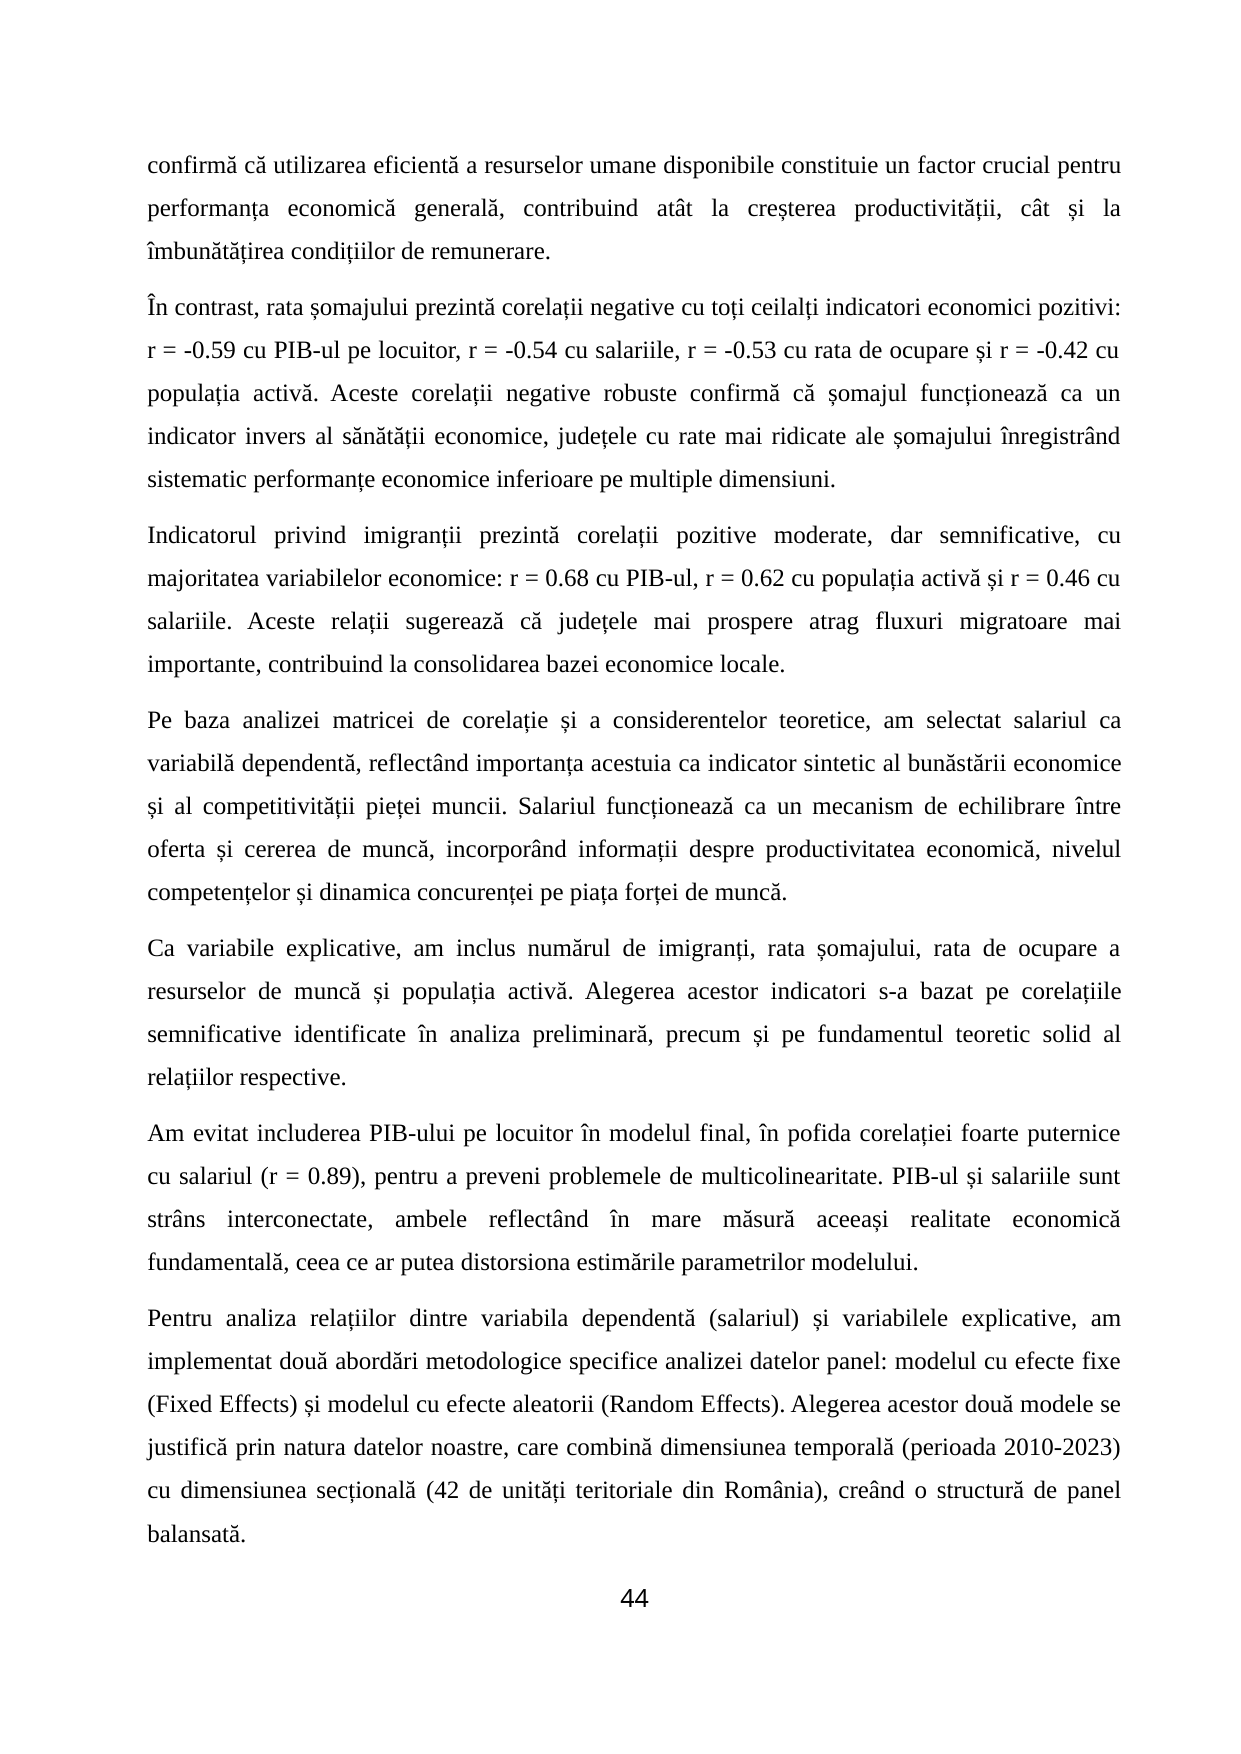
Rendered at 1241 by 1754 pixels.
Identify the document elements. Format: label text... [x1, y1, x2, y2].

text Indicatorul privind imigranții prezintă corelații pozitive moderate, dar semnificative, cu majoritatea variabilelor economice: r = 0.68 cu PIB-ul, r = 0.62 cu populația activă și r = 0.46 cu salariile. Aceste relații sugerează că județele mai prospere atrag fluxuri migratoare mai importante, contribuind la consolidarea bazei economice locale. [147, 520, 1122, 678]
text Ca variabile explicative, am inclus numărul de imigranți, rata șomajului, rata de ocupare a resurselor de muncă și populația activă. Alegerea acestor indicatori s-a bazat pe corelațiile semnificative identificate în analiza preliminară, precum și pe fundamentul teoretic solid al relațiilor respective. [147, 933, 1122, 1091]
text În contrast, rata șomajului prezintă corelații negative cu toți ceilalți indicatori economici pozitivi: r = -0.59 cu PIB-ul pe locuitor, r = -0.54 cu salariile, r = -0.53 cu rata de ocupare și r = -0.42 cu populația activă. Aceste corelații negative robuste confirmă că șomajul funcționează ca un indicator invers al sănătății economice, județele cu rate mai ridicate ale șomajului înregistrând sistematic performanțe economice inferioare pe multiple dimensiuni. [147, 292, 1122, 493]
text Pe baza analizei matricei de corelație și a considerentelor teoretice, am selectat salariul ca variabilă dependentă, reflectând importanța acestuia ca indicator sintetic al bunăstării economice și al competitivității pieței muncii. Salariul funcționează ca un mecanism de echilibrare între oferta și cererea de muncă, incorporând informații despre productivitatea economică, nivelul competențelor și dinamica concurenței pe piața forței de muncă. [147, 705, 1122, 906]
text Am evitat includerea PIB-ului pe locuitor în modelul final, în pofida corelației foarte puternice cu salariul (r = 0.89), pentru a preveni problemele de multicolinearitate. PIB-ul și salariile sunt strâns interconectate, ambele reflectând în mare măsură aceeași realitate economică fundamentală, ceea ce ar putea distorsiona estimările parametrilor modelului. [147, 1118, 1122, 1276]
text Pentru analiza relațiilor dintre variabila dependentă (salariul) și variabilele explicative, am implementat două abordări metodologice specifice analizei datelor panel: modelul cu efecte fixe (Fixed Effects) și modelul cu efecte aleatorii (Random Effects). Alegerea acestor două modele se justifică prin natura datelor noastre, care combină dimensiunea temporală (perioada 2010-2023) cu dimensiunea secțională (42 de unități teritoriale din România), creând o structură de panel balansată. [147, 1303, 1122, 1547]
